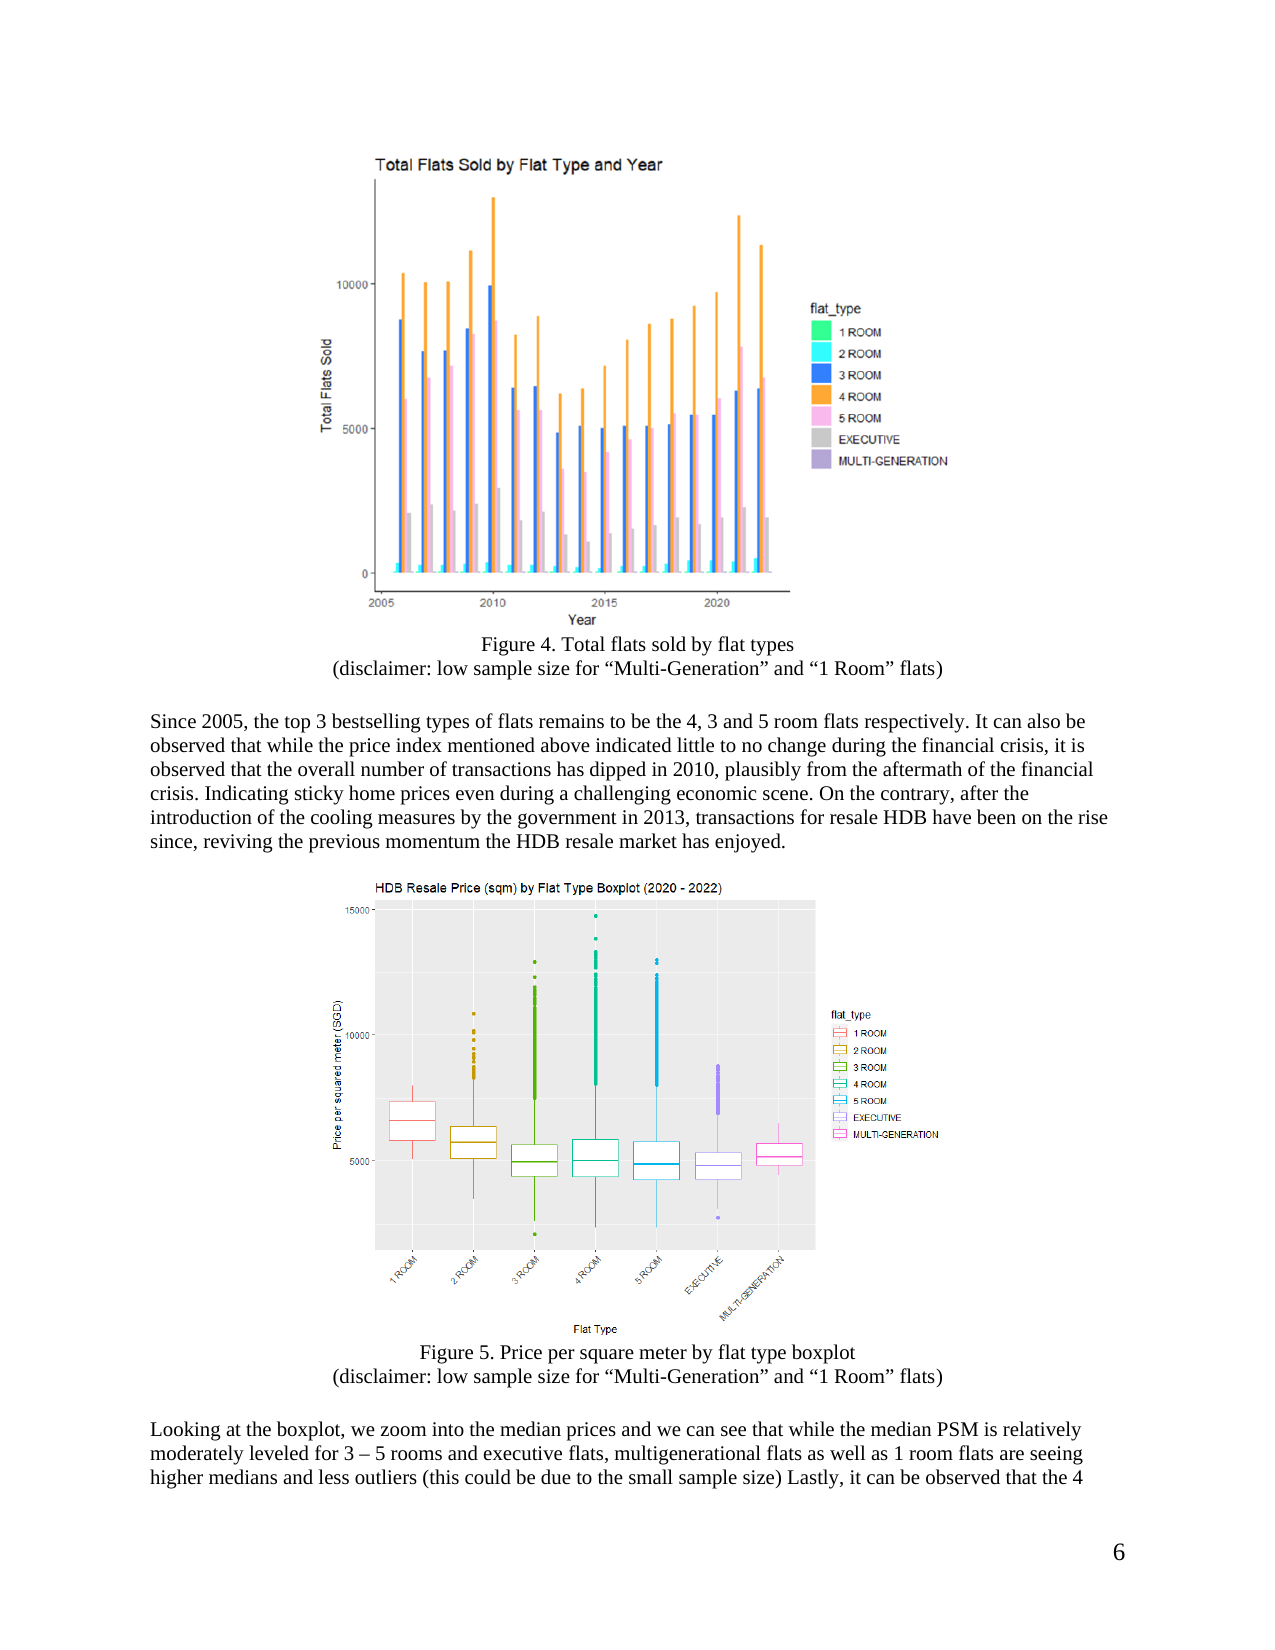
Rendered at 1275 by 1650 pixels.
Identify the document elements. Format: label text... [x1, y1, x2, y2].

text (disclaimer: low sample size for “Multi-Generation” and “1 Room” flats) [150, 656, 1125, 680]
text (disclaimer: low sample size for “Multi-Generation” and “1 Room” flats) [150, 1364, 1125, 1388]
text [150, 1416, 1125, 1489]
picture [312, 150, 963, 632]
text Figure 4. Total flats sold by flat types [150, 632, 1125, 656]
text Figure 5. Price per square meter by flat type boxplot [150, 1339, 1125, 1364]
text Since 2005, the top 3 bestselling types of flats remains to be the 4, 3 and 5 room flats respectively. It can also be observed that while the price index mentioned above indicated little to no change during the financial crisis, it is observed that the overall number of transactions has dipped in 2010, plausibly from the aftermath of the financial crisis. Indicating sticky home prices even during a challenging economic scene. On the contrary, after the introduction of the cooling measures by the government in 2013, transactions for resale HDB have been on the rise since, reviving the previous momentum the HDB resale market has enjoyed. [150, 709, 1125, 853]
picture [326, 877, 949, 1340]
